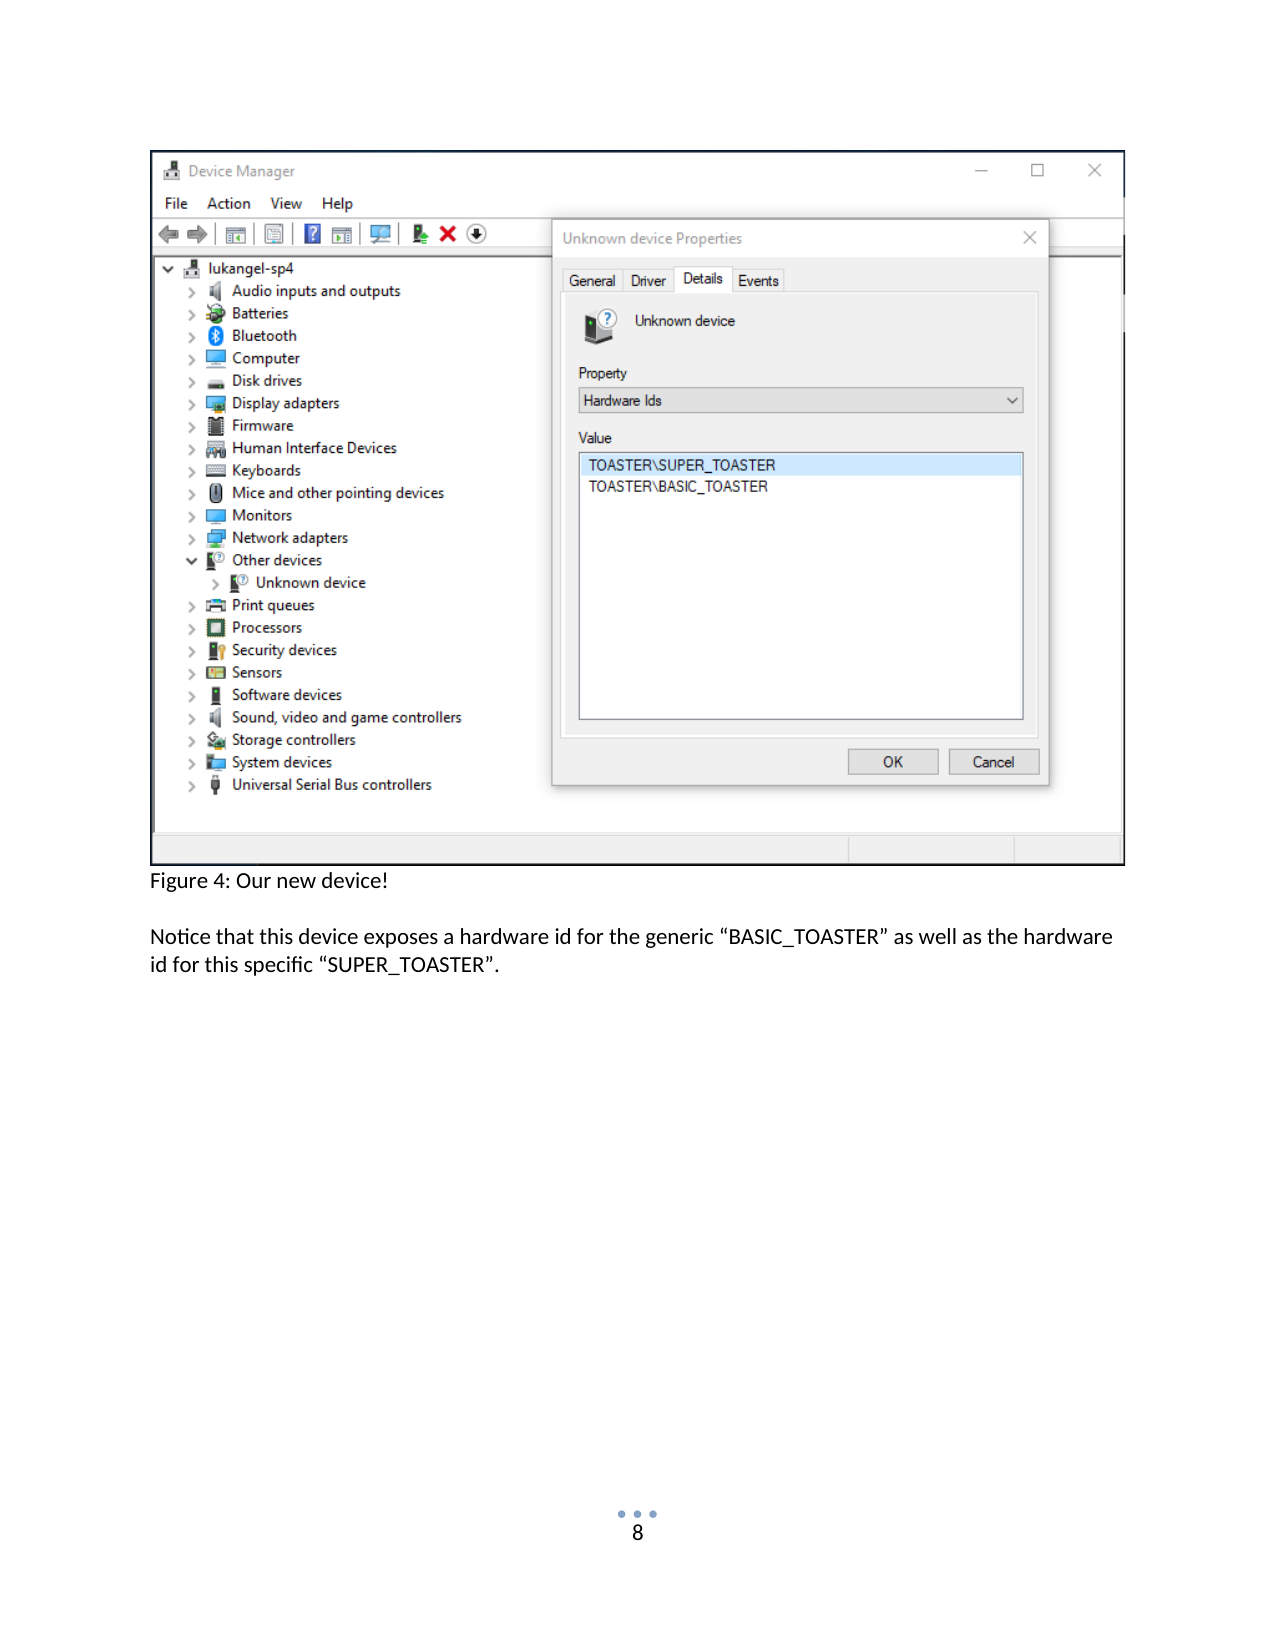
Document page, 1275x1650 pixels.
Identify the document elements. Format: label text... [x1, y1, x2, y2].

text Notice that this device exposes a hardware id for the generic “BASIC_TOASTER” as well as the hardware id for this specific “SUPER_TOASTER”. [150, 922, 1125, 978]
text Figure 4: Our new device! [150, 866, 1125, 894]
picture [150, 150, 1125, 866]
